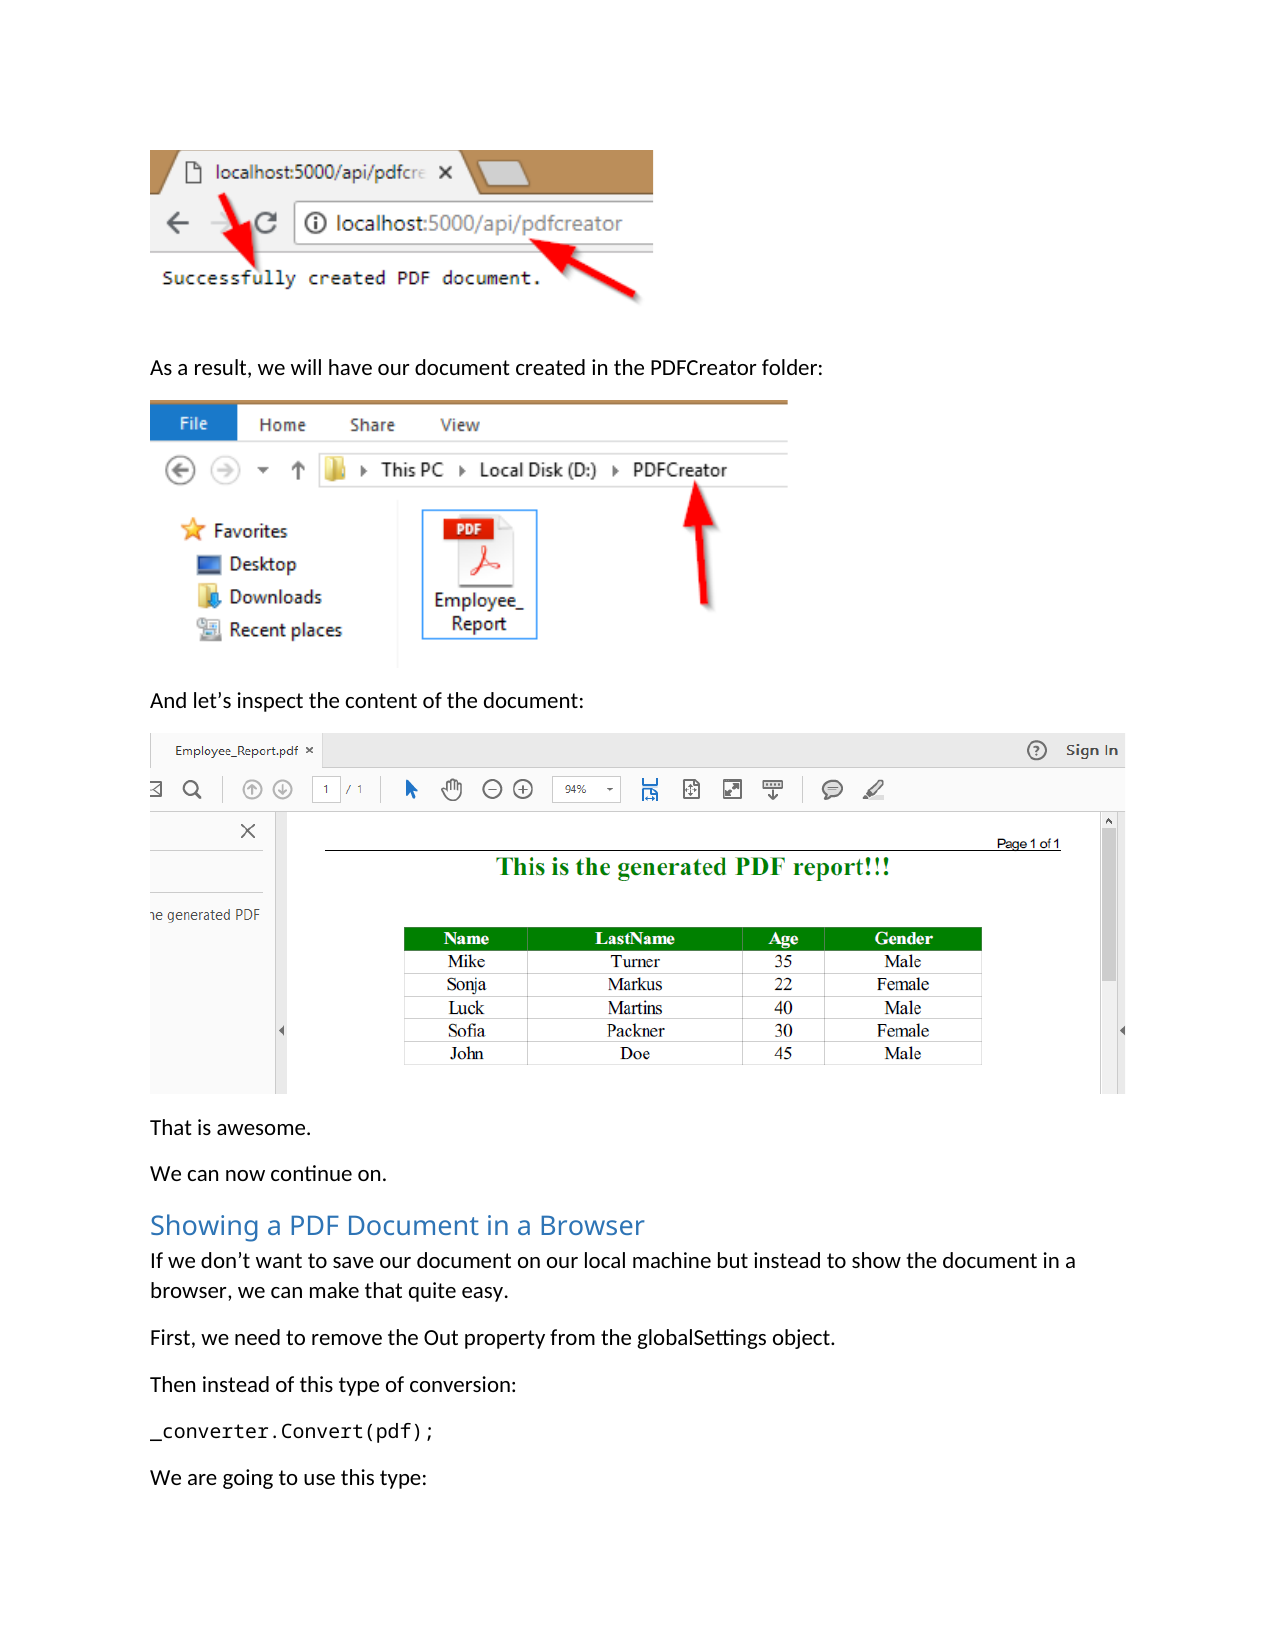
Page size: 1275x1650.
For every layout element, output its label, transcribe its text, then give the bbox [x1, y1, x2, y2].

text _converter.Convert(pdf); [150, 1417, 1125, 1444]
picture [150, 733, 1125, 1094]
text We are going to use this type: [150, 1463, 1125, 1491]
text First, we need to remove the Out property from the globalSettings object. [150, 1323, 1125, 1351]
text Then instead of this type of conversion: [150, 1370, 1125, 1398]
text That is awesome. [150, 1113, 1125, 1141]
text As a result, we will have our document created in the PDFCreator folder: [150, 353, 1125, 381]
text We can now continue on. [150, 1159, 1125, 1188]
picture [150, 400, 788, 668]
text If we don’t want to save our document on our local machine but instead to show the document in a browser, we can make that quite easy. [150, 1246, 1125, 1304]
subtitle Showing a PDF Document in a Browser [150, 1206, 1125, 1243]
picture [150, 150, 654, 335]
text And let’s inspect the content of the document: [150, 686, 1125, 714]
